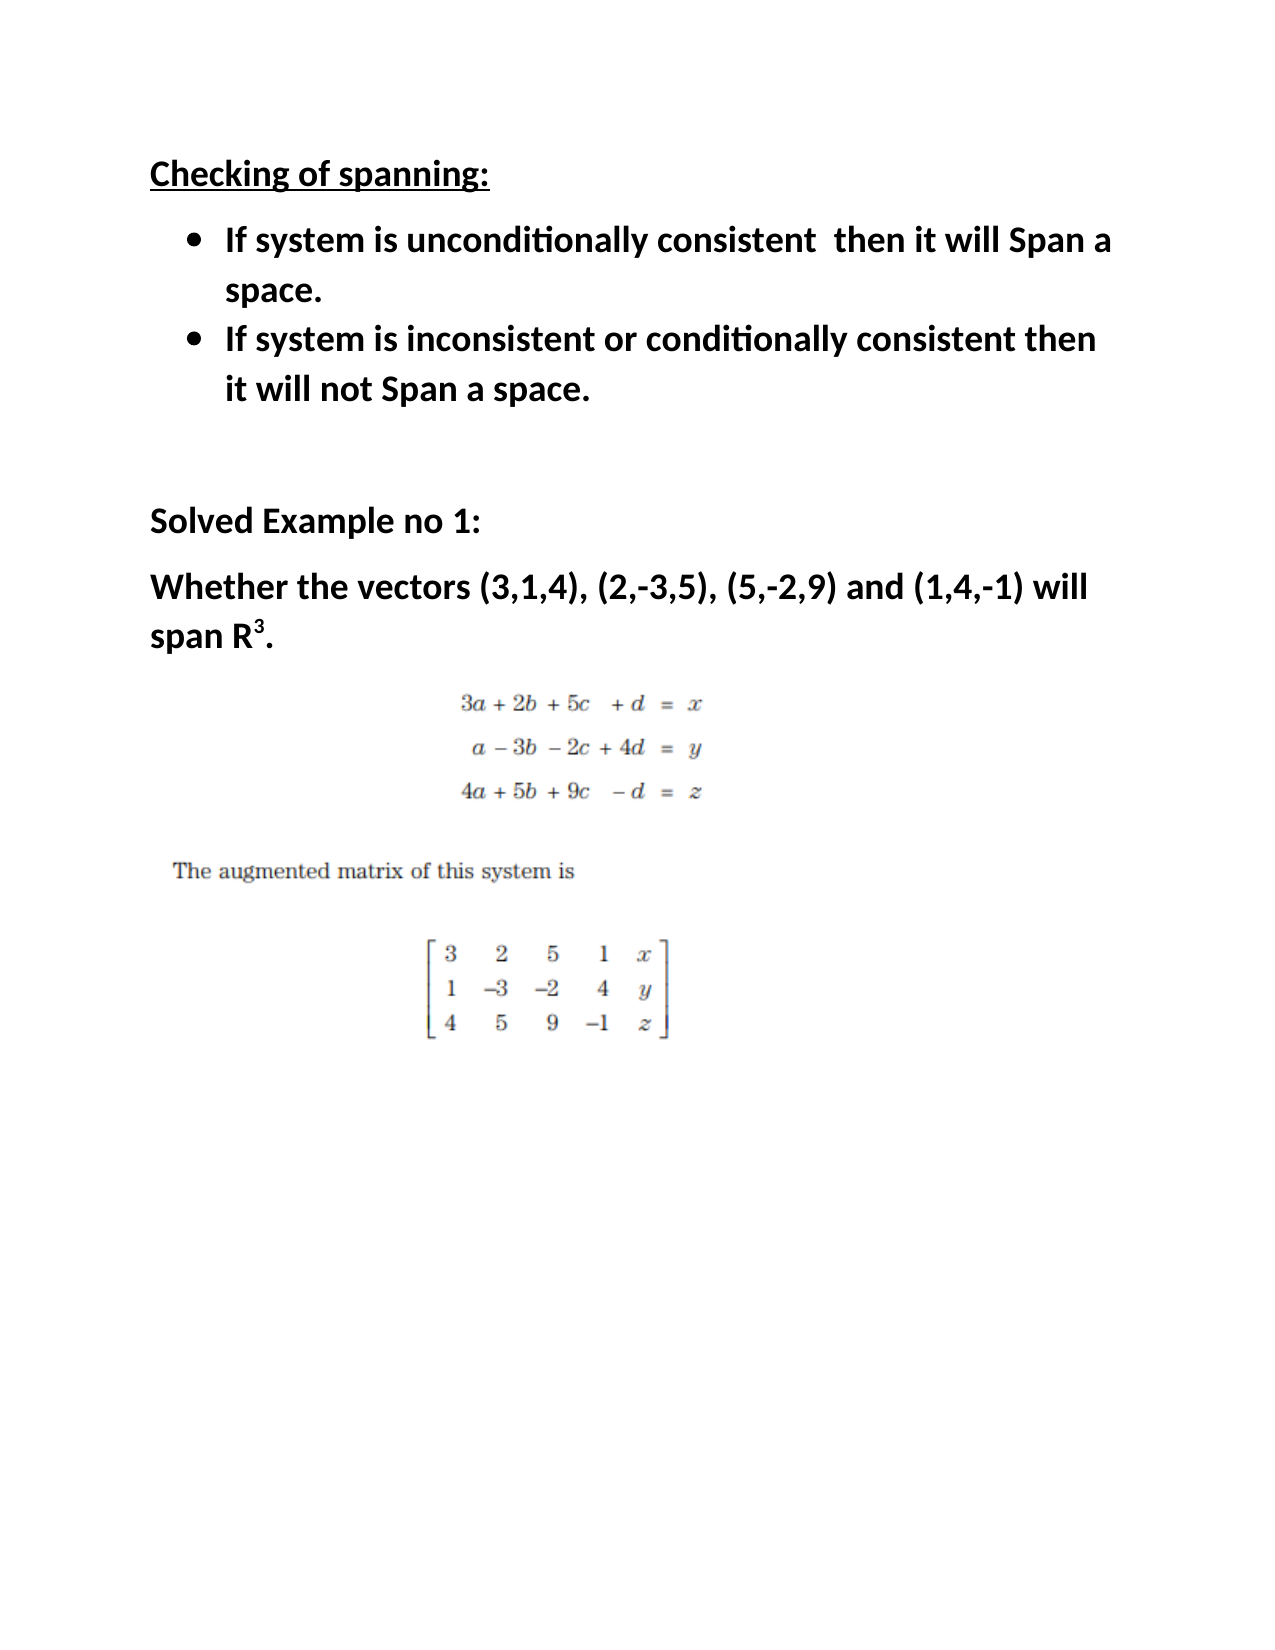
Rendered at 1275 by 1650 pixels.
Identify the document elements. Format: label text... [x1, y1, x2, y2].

list If system is inconsistent or conditionally consistent then it will not Span a space. [187, 315, 1125, 410]
text Checking of spanning: [150, 150, 1125, 196]
text Solved Example no 1: [150, 497, 1125, 543]
picture [150, 678, 961, 1087]
text Whether the vectors (3,1,4), (2,-3,5), (5,-2,9) and (1,4,-1) will span R3. [150, 563, 1125, 658]
list If system is unconditionally consistent then it will Span a space. [187, 216, 1125, 311]
